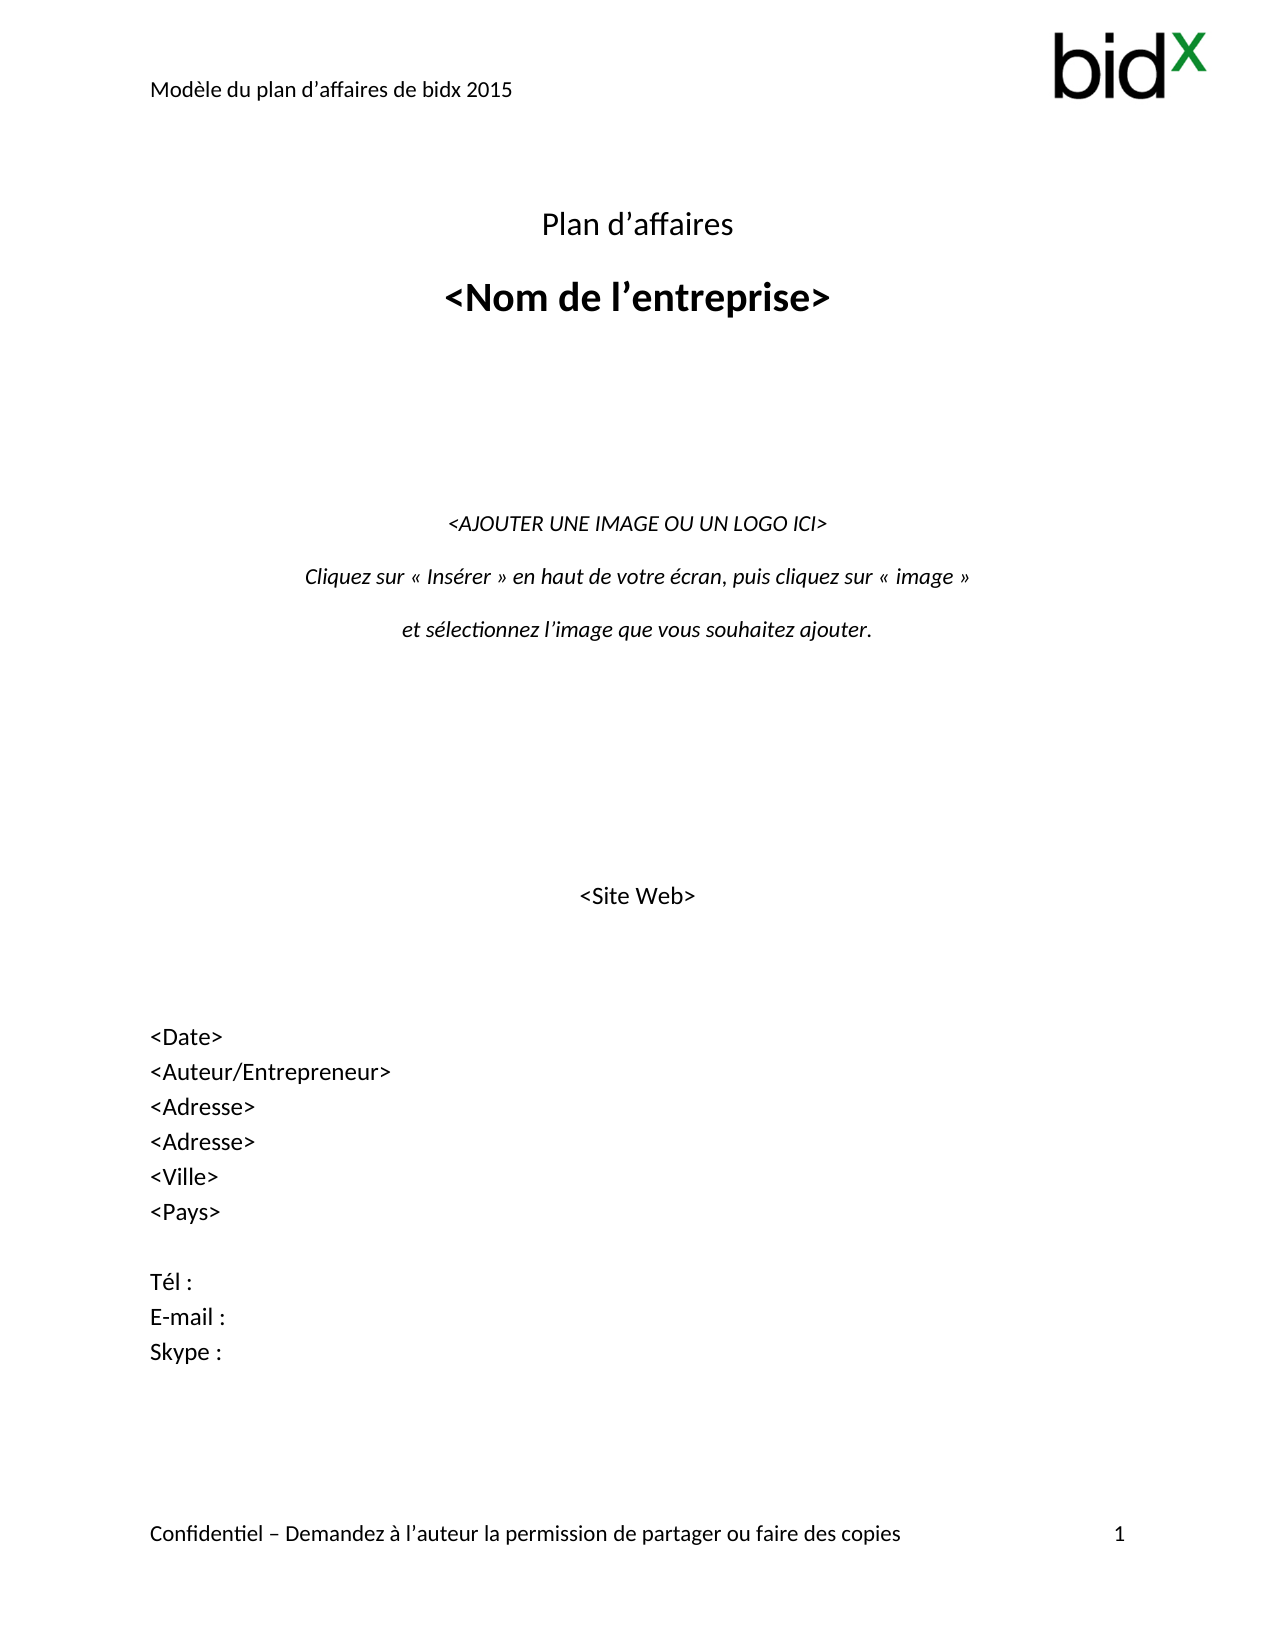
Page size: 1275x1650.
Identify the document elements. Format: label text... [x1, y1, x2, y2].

text Skype : [150, 1336, 1125, 1367]
text <AJOUTER UNE IMAGE OU UN LOGO ICI> [150, 509, 1125, 537]
picture [1048, 17, 1215, 108]
text <Auteur/Entrepreneur> [150, 1056, 1125, 1087]
text Tél : [150, 1266, 1125, 1297]
text <Nom de l’entreprise> [150, 271, 1125, 321]
text E-mail : [150, 1301, 1125, 1332]
text <Adresse> [150, 1126, 1125, 1157]
text et sélectionnez l’image que vous souhaitez ajouter. [150, 615, 1125, 643]
text <Pays> [150, 1196, 1125, 1227]
text Plan d’affaires [150, 203, 1125, 244]
text <Site Web> [150, 880, 1125, 911]
text Cliquez sur « Insérer » en haut de votre écran, puis cliquez sur « image » [150, 562, 1125, 590]
text <Adresse> [150, 1091, 1125, 1122]
text <Date> [150, 1021, 1125, 1052]
text <Ville> [150, 1161, 1125, 1192]
